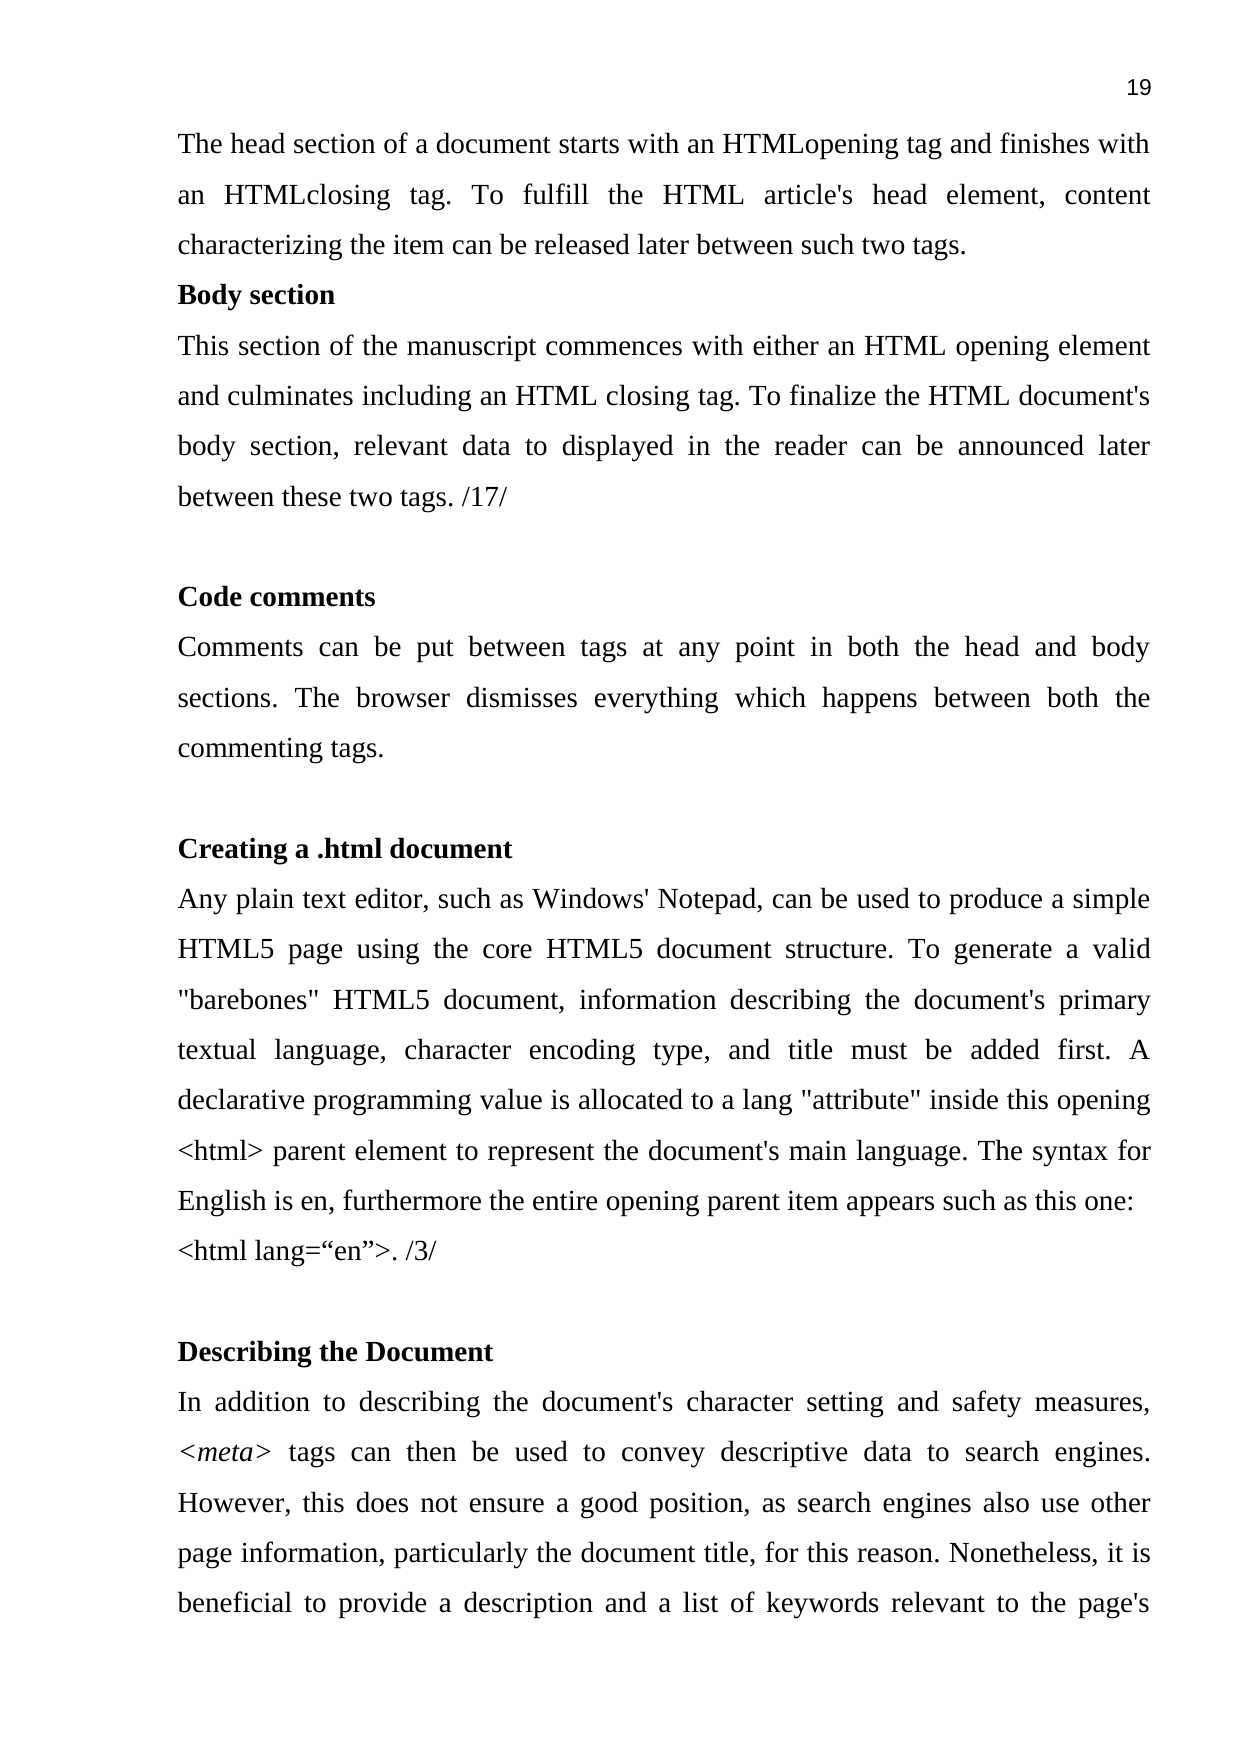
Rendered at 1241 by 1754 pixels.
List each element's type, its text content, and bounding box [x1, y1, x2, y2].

text Creating a .html document [177, 831, 1152, 864]
text Code comments [177, 579, 1152, 613]
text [177, 1384, 1152, 1619]
text Any plain text editor, such as Windows' Notepad, can be used to produce a simple HTML5 page using the core HTML5 document structure. To generate a valid "barebones" HTML5 document, information describing the document's primary textual language, character encoding type, and title must be added first. A declarative programming value is allocated to a lang "attribute" inside this opening <html> parent element to represent the document's main language. The syntax for English is en, furthermore the entire opening parent item appears such as this one: [177, 881, 1152, 1217]
text <html lang=“en”>. /3/ [177, 1233, 1152, 1267]
text This section of the manuscript commences with either an HTML opening element and culminates including an HTML closing tag. To finalize the HTML document's body section, relevant data to displayed in the reader can be announced later between these two tags. /17/ [177, 328, 1152, 512]
text Body section [177, 277, 1152, 311]
text Describing the Document [177, 1334, 1152, 1367]
text Comments can be put between tags at any point in both the head and body sections. The browser dismisses everything which happens between both the commenting tags. [177, 629, 1152, 764]
text The head section of a document starts with an HTMLopening tag and finishes with an HTMLclosing tag. To fulfill the HTML article's head element, content characterizing the item can be released later between such two tags. [177, 126, 1152, 261]
